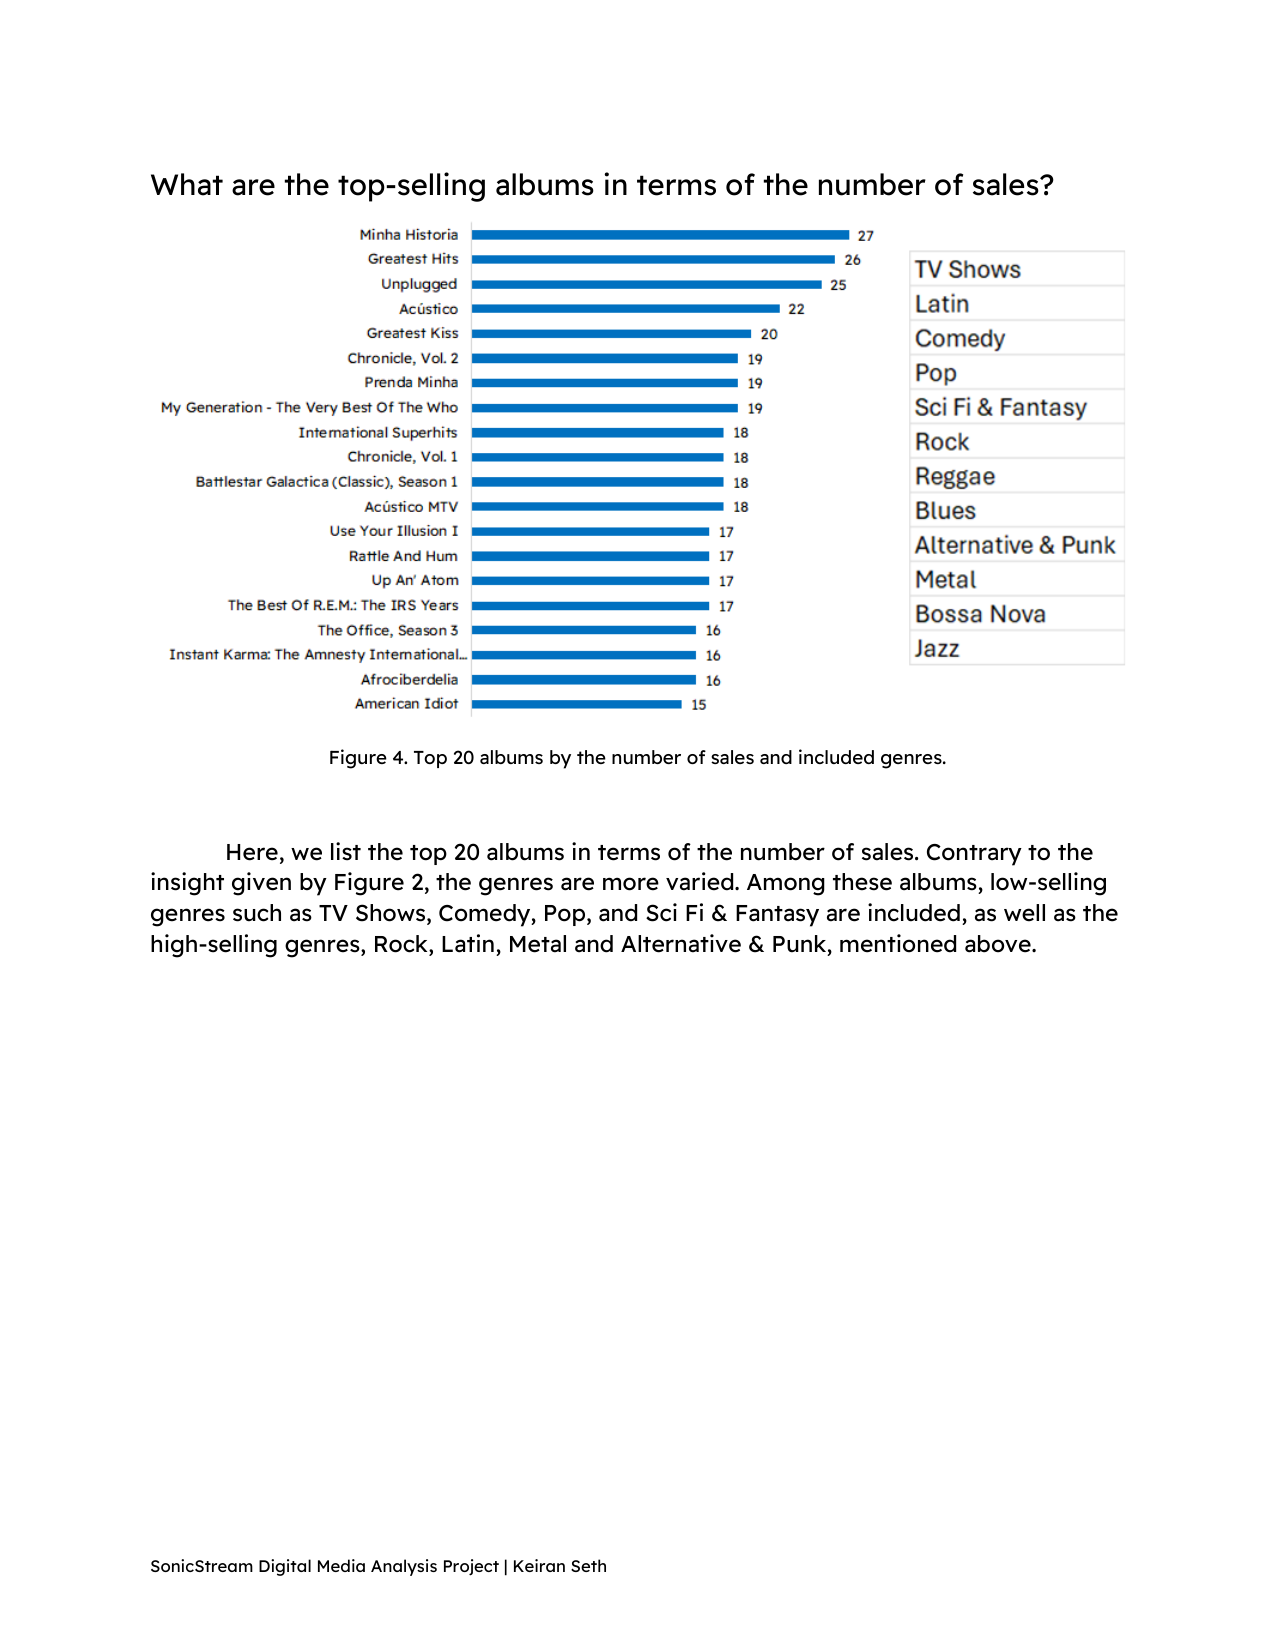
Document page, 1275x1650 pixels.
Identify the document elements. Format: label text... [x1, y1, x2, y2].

text Here, we list the top 20 albums in terms of the number of sales. Contrary to the insight given by Figure 2, the genres are more varied. Among these albums, low-selling genres such as TV Shows, Comedy, Pop, and Sci Fi & Fantasy are included, as well as the high-selling genres, Rock, Latin, Metal and Alternative & Punk, mentioned above. [150, 837, 1125, 958]
subtitle What are the top-selling albums in terms of the number of sales? [150, 167, 1125, 206]
picture [150, 206, 1125, 735]
text Figure 4. Top 20 albums by the number of sales and included genres. [150, 746, 1125, 769]
